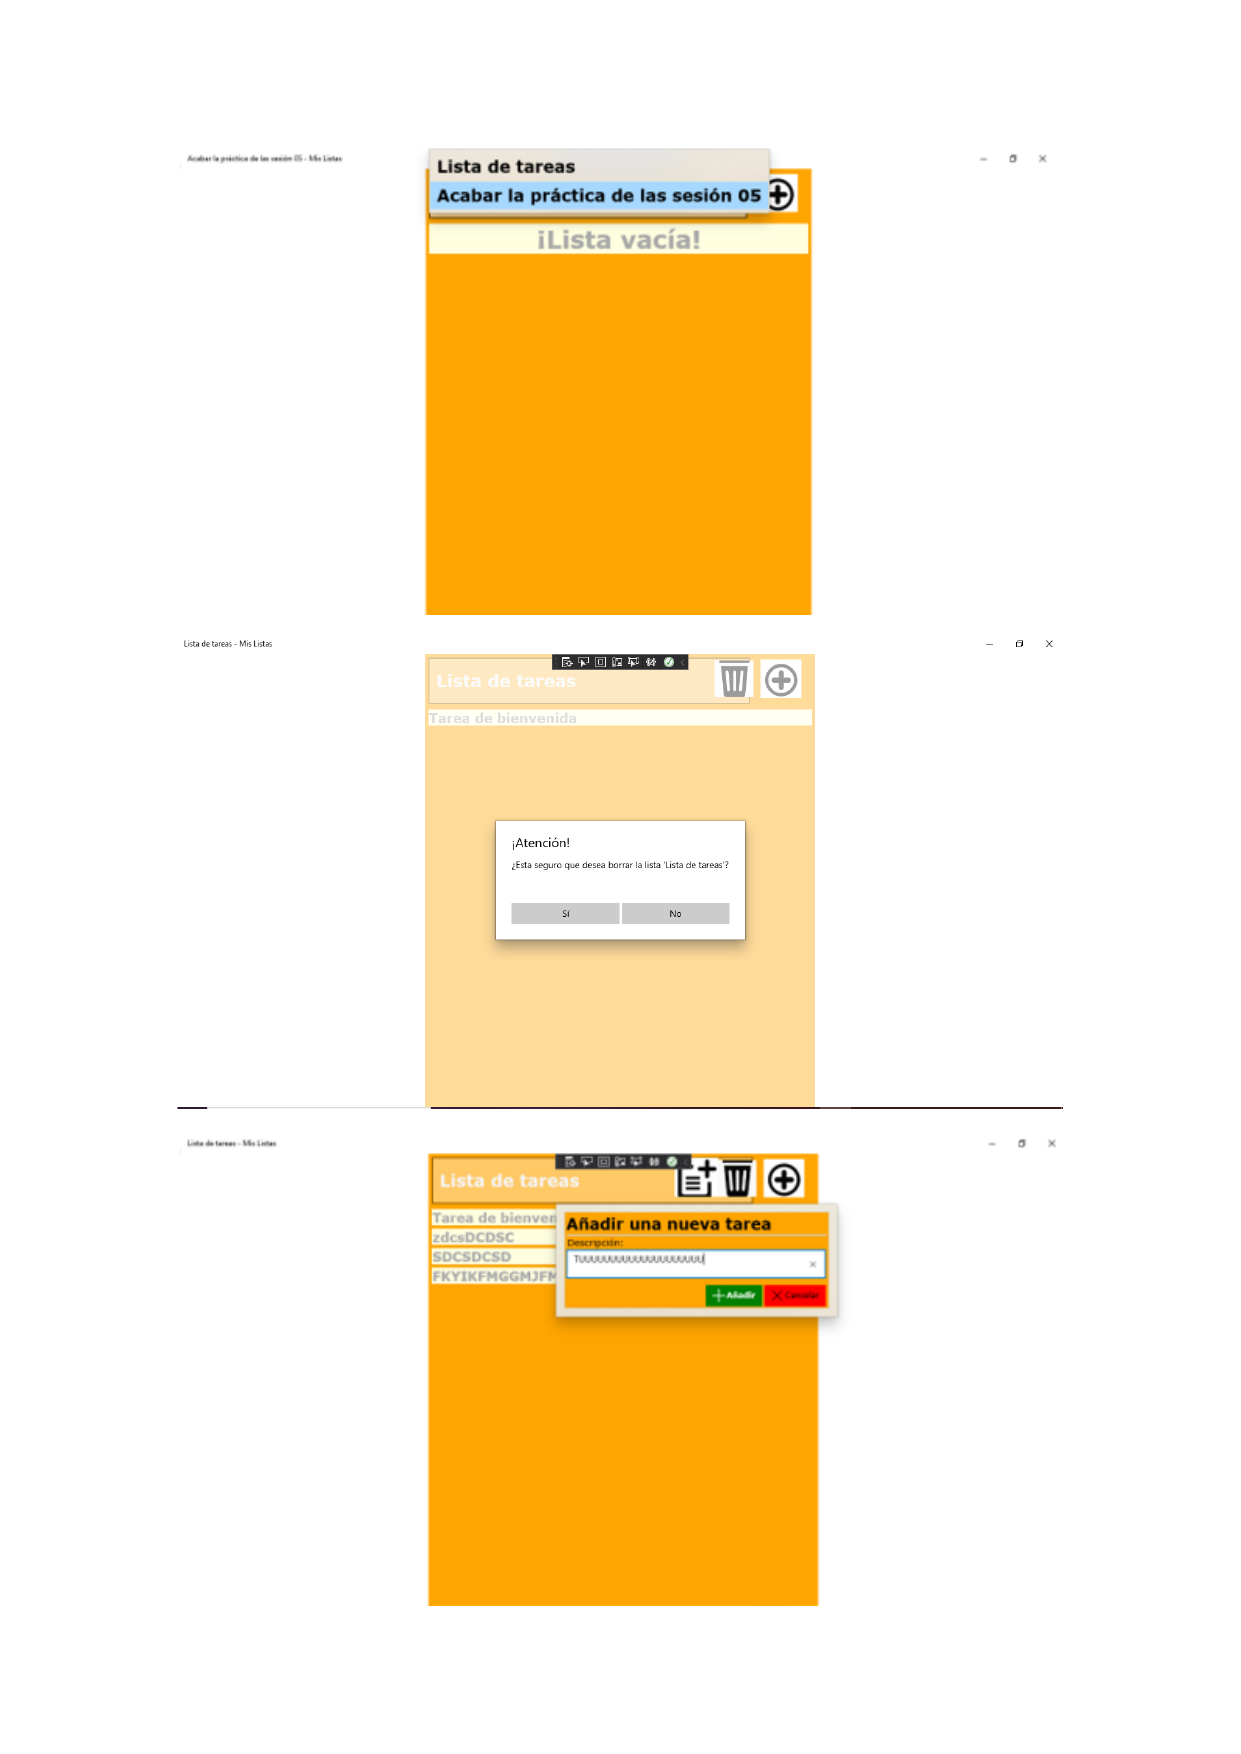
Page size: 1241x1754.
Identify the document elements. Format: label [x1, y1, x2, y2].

picture [177, 147, 1063, 615]
picture [177, 633, 1063, 1109]
picture [177, 1127, 1063, 1606]
